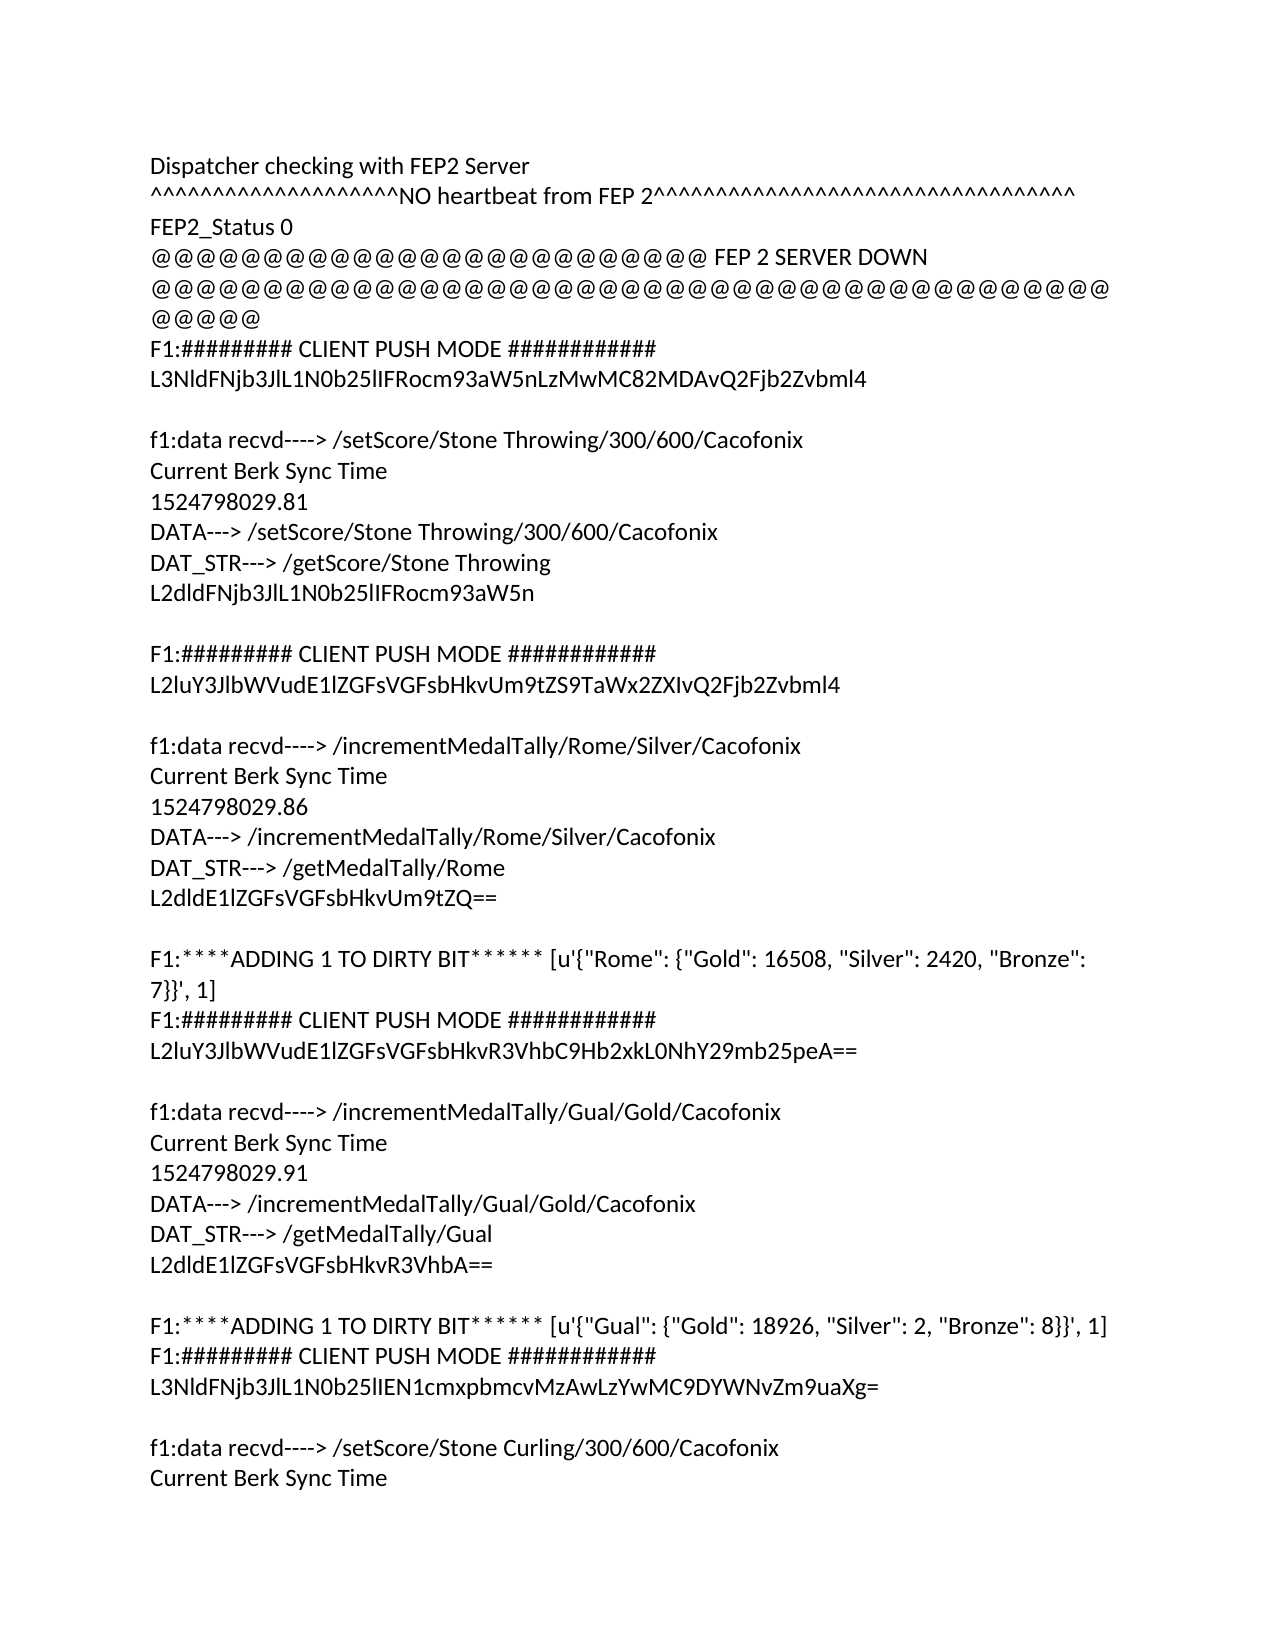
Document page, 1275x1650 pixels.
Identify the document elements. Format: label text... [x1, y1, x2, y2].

text f1:data recvd----> /setScore/Stone Curling/300/600/Cacofonix [150, 1432, 1125, 1462]
text L2luY3JlbWVudE1lZGFsVGFsbHkvUm9tZS9TaWx2ZXIvQ2Fjb2Zvbml4 [150, 669, 1125, 699]
text DAT_STR---> /getMedalTally/Rome [150, 852, 1125, 882]
text 1524798029.86 [150, 791, 1125, 821]
text DATA---> /incrementMedalTally/Rome/Silver/Cacofonix [150, 821, 1125, 852]
text @@@@@@@@@@@@@@@@@@@@@@@@@ FEP 2 SERVER DOWN @@@@@@@@@@@@@@@@@@@@@@@@@@@@@@@@@@@@@@@@@@@@@@@@ [150, 242, 1125, 333]
text F1:######### CLIENT PUSH MODE ############ [150, 638, 1125, 669]
text 1524798029.91 [150, 1157, 1125, 1188]
text f1:data recvd----> /incrementMedalTally/Gual/Gold/Cacofonix [150, 1096, 1125, 1127]
text L2dldE1lZGFsVGFsbHkvR3VhbA== [150, 1249, 1125, 1279]
text F1:######### CLIENT PUSH MODE ############ [150, 333, 1125, 364]
text L2dldE1lZGFsVGFsbHkvUm9tZQ== [150, 882, 1125, 913]
text 1524798029.81 [150, 486, 1125, 516]
text Current Berk Sync Time [150, 760, 1125, 791]
text ^^^^^^^^^^^^^^^^^^^^NO heartbeat from FEP 2^^^^^^^^^^^^^^^^^^^^^^^^^^^^^^^^^^ [150, 181, 1125, 211]
text F1:****ADDING 1 TO DIRTY BIT****** [u'{"Rome": {"Gold": 16508, "Silver": 2420, "Bronze": 7}}', 1] [150, 943, 1125, 1004]
text F1:######### CLIENT PUSH MODE ############ [150, 1004, 1125, 1035]
text DATA---> /setScore/Stone Throwing/300/600/Cacofonix [150, 516, 1125, 547]
text F1:######### CLIENT PUSH MODE ############ [150, 1340, 1125, 1371]
text DAT_STR---> /getScore/Stone Throwing [150, 547, 1125, 577]
text F1:****ADDING 1 TO DIRTY BIT****** [u'{"Gual": {"Gold": 18926, "Silver": 2, "Bronze": 8}}', 1] [150, 1310, 1125, 1340]
text L3NldFNjb3JlL1N0b25lIEN1cmxpbmcvMzAwLzYwMC9DYWNvZm9uaXg= [150, 1371, 1125, 1401]
text f1:data recvd----> /setScore/Stone Throwing/300/600/Cacofonix [150, 425, 1125, 455]
text L3NldFNjb3JlL1N0b25lIFRocm93aW5nLzMwMC82MDAvQ2Fjb2Zvbml4 [150, 364, 1125, 394]
text DAT_STR---> /getMedalTally/Gual [150, 1218, 1125, 1249]
text L2luY3JlbWVudE1lZGFsVGFsbHkvR3VhbC9Hb2xkL0NhY29mb25peA== [150, 1035, 1125, 1066]
text L2dldFNjb3JlL1N0b25lIFRocm93aW5n [150, 577, 1125, 608]
text Current Berk Sync Time [150, 455, 1125, 486]
text f1:data recvd----> /incrementMedalTally/Rome/Silver/Cacofonix [150, 730, 1125, 760]
text Current Berk Sync Time [150, 1127, 1125, 1157]
text DATA---> /incrementMedalTally/Gual/Gold/Cacofonix [150, 1188, 1125, 1218]
text FEP2_Status 0 [150, 211, 1125, 242]
text Current Berk Sync Time [150, 1462, 1125, 1493]
text Dispatcher checking with FEP2 Server [150, 150, 1125, 181]
